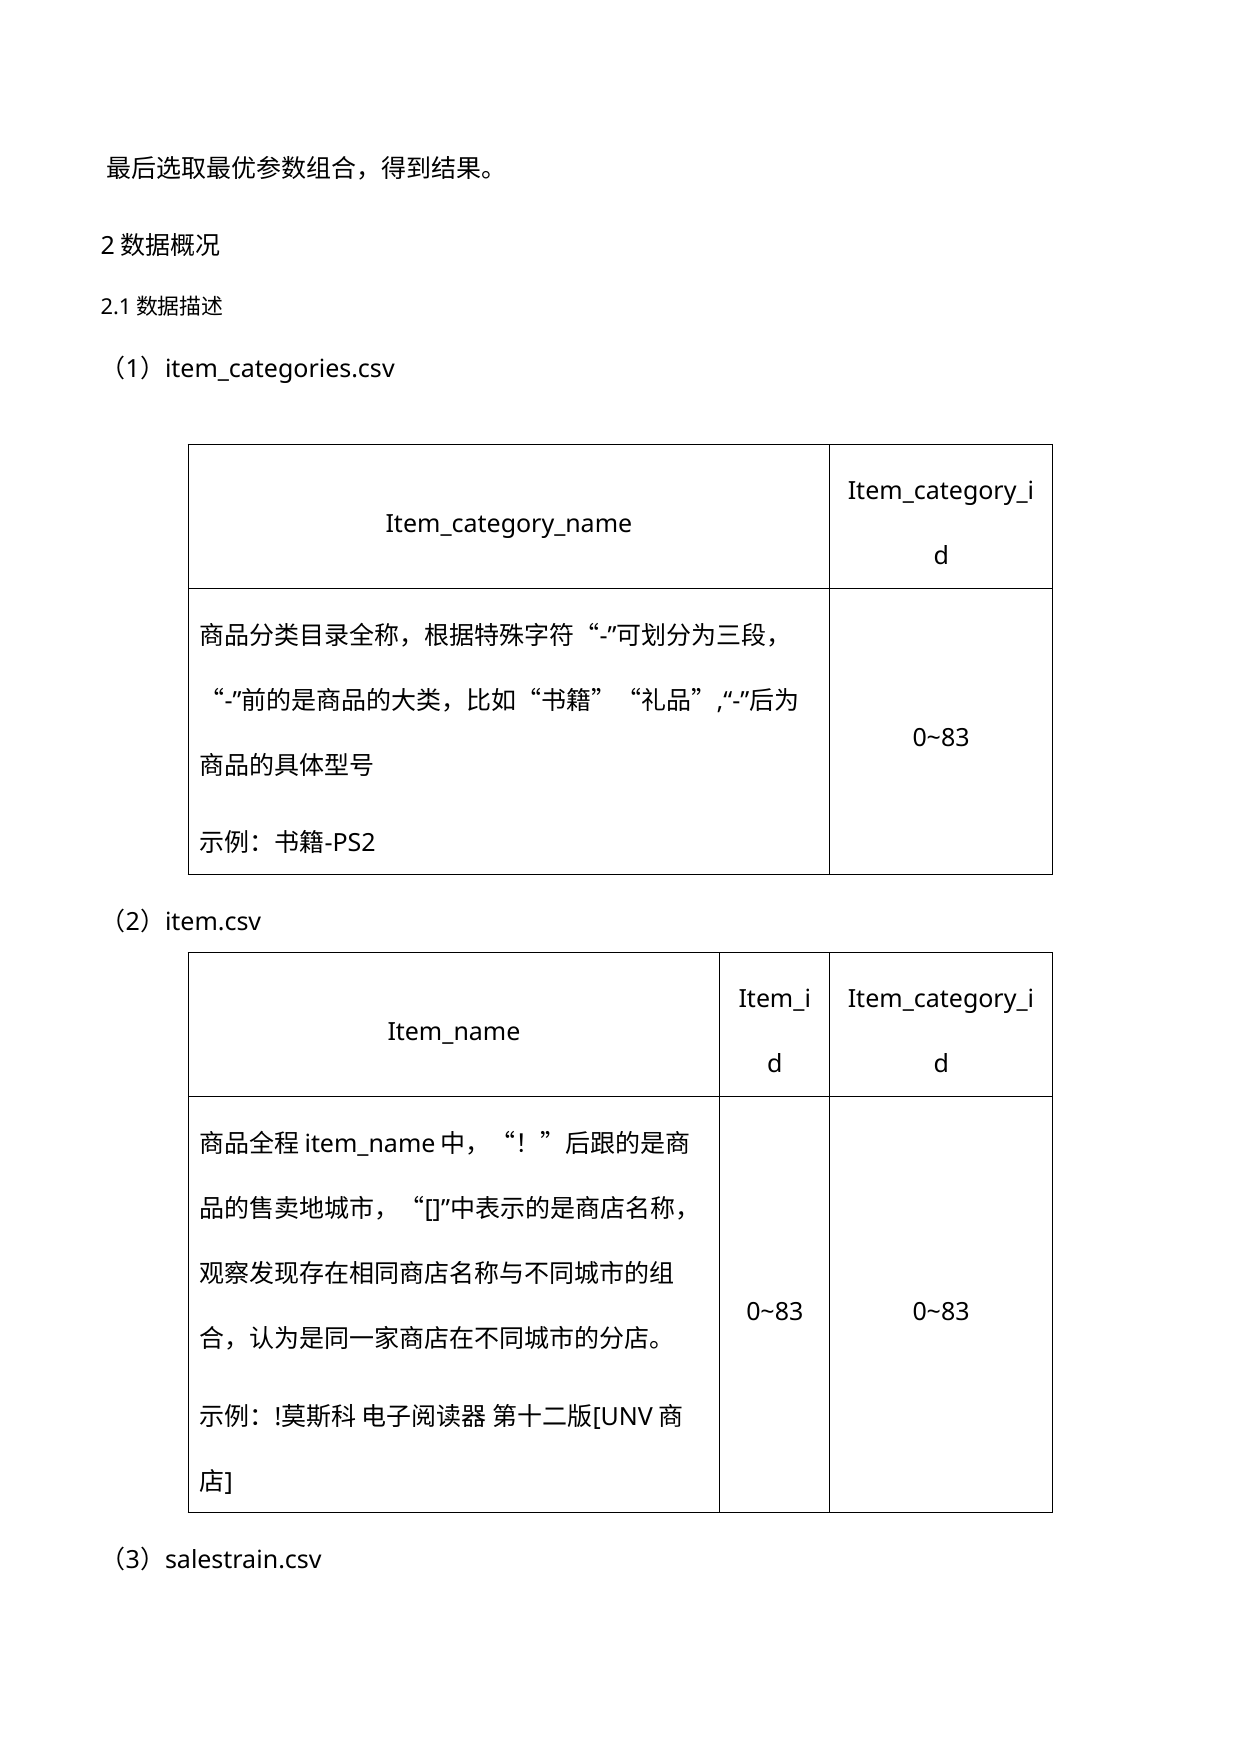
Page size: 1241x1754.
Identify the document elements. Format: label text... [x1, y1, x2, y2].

table_header Item_id [720, 953, 829, 1096]
table_cell 0~83 [830, 1097, 1052, 1512]
table_cell 0~83 [830, 589, 1052, 873]
table_cell 商品全程item_name中，“！”后跟的是商品的售卖地城市，“[]”中表示的是商店名称，观察发现存在相同商店名称与不同城市的组合，认为是同一家商店在不同城市的分店。 示例：!莫斯科 电子阅读器 第十二版[UNV商店] [189, 1097, 719, 1512]
table_header Item_category_id [830, 953, 1052, 1096]
subtitle 2数据概况 [100, 211, 1140, 276]
subtitle （3）salestrain.csv [100, 1525, 1140, 1590]
subtitle （1）item_categories.csv [100, 334, 1140, 399]
subtitle （2）item.csv [100, 887, 1140, 952]
table_header Item_name [189, 953, 719, 1096]
table_cell 商品分类目录全称，根据特殊字符“-”可划分为三段，“-”前的是商品的大类，比如“书籍”“礼品”,“-”后为商品的具体型号 示例：书籍-PS2 [189, 589, 829, 873]
table_cell 0~83 [720, 1097, 829, 1512]
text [100, 134, 1140, 199]
table_header Item_category_id [830, 445, 1052, 587]
subtitle 2.1数据描述 [100, 289, 1140, 321]
table_header Item_category_name [189, 445, 829, 587]
